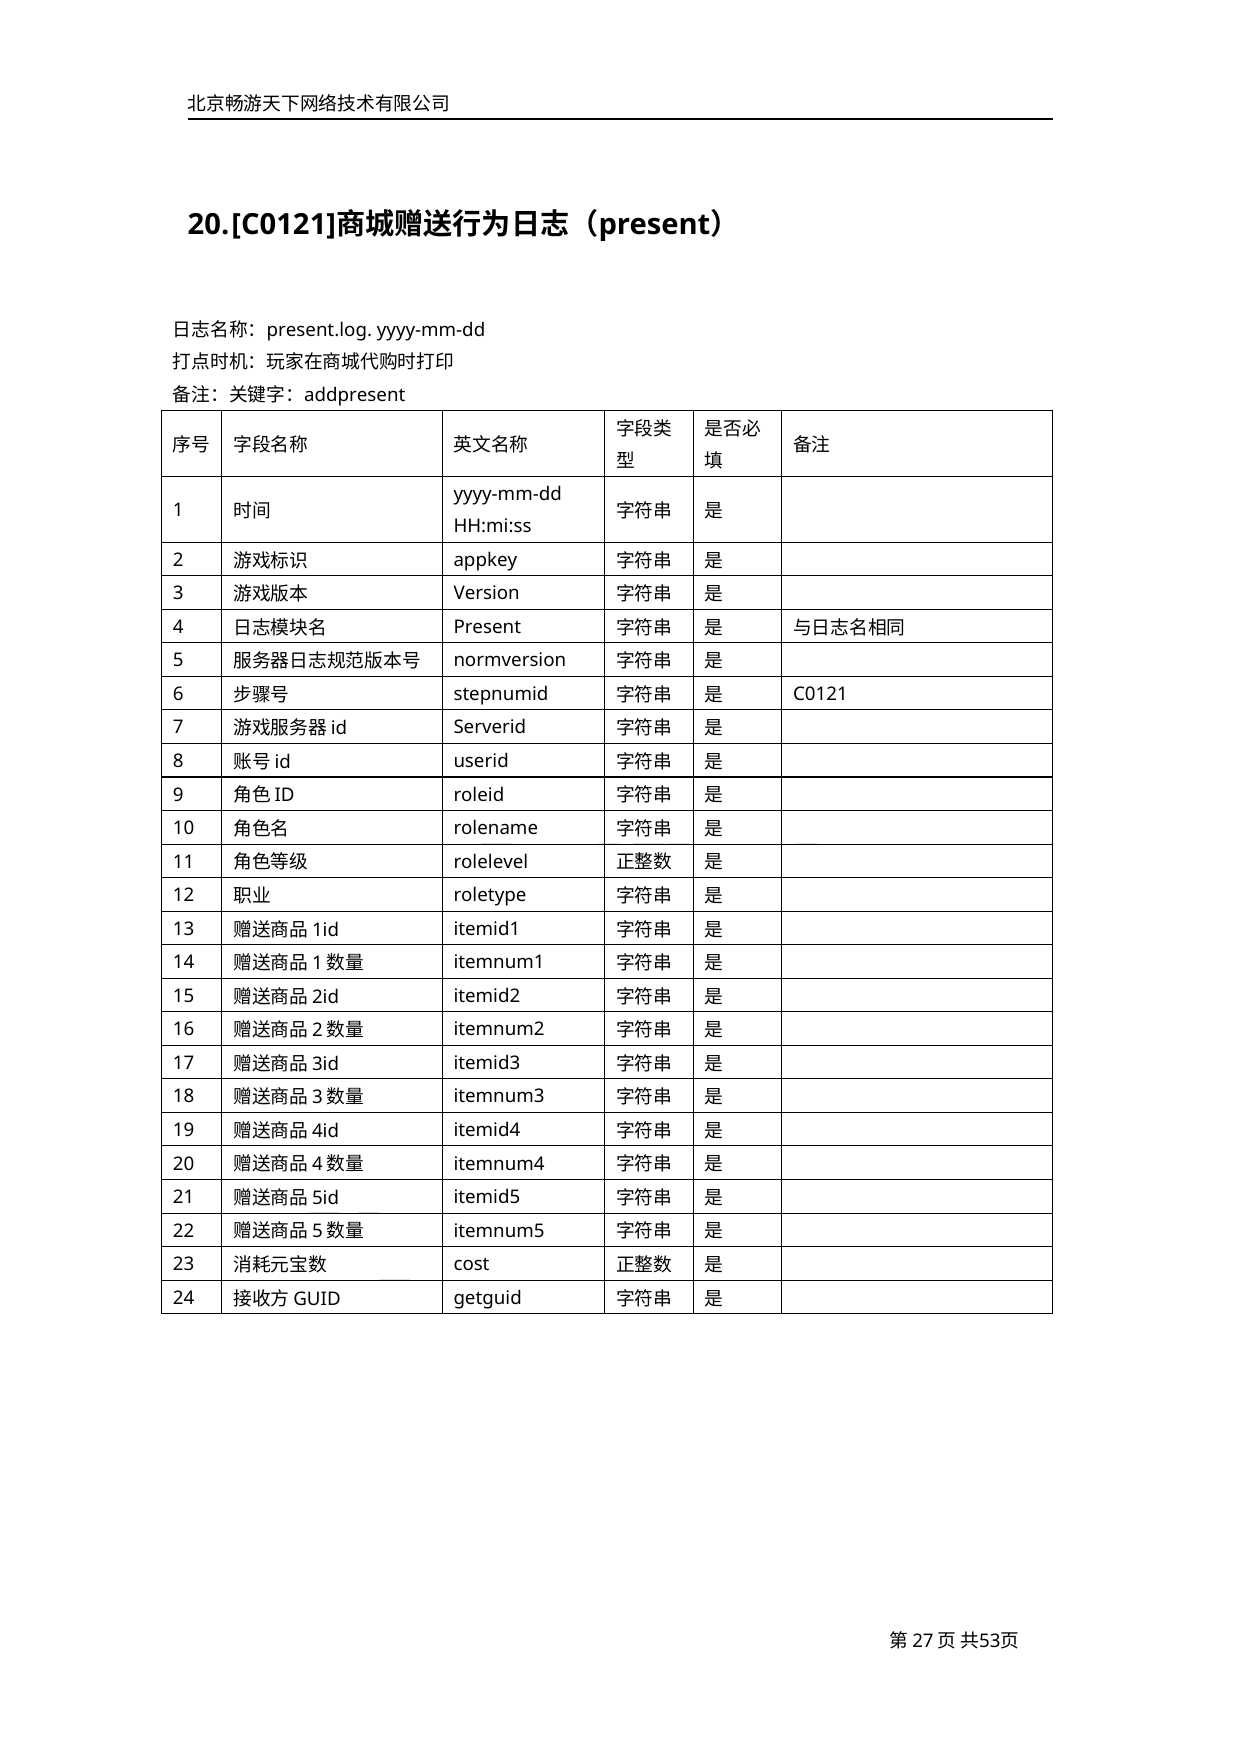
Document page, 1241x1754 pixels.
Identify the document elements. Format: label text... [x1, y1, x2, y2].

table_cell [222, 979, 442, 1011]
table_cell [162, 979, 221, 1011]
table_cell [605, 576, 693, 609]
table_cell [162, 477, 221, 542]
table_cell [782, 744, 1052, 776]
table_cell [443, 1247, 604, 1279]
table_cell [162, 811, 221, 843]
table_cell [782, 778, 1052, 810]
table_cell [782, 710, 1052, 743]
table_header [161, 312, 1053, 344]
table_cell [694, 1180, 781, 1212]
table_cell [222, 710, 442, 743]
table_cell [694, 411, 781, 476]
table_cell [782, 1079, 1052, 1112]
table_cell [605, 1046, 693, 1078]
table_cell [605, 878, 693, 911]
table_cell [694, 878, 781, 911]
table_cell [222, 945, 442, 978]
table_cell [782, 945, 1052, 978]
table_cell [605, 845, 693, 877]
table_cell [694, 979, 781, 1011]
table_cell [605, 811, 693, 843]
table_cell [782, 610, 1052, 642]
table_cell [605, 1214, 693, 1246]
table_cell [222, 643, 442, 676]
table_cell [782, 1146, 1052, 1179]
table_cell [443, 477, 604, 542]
subtitle [C0121]商城赠送行为日志（present） [187, 189, 1053, 254]
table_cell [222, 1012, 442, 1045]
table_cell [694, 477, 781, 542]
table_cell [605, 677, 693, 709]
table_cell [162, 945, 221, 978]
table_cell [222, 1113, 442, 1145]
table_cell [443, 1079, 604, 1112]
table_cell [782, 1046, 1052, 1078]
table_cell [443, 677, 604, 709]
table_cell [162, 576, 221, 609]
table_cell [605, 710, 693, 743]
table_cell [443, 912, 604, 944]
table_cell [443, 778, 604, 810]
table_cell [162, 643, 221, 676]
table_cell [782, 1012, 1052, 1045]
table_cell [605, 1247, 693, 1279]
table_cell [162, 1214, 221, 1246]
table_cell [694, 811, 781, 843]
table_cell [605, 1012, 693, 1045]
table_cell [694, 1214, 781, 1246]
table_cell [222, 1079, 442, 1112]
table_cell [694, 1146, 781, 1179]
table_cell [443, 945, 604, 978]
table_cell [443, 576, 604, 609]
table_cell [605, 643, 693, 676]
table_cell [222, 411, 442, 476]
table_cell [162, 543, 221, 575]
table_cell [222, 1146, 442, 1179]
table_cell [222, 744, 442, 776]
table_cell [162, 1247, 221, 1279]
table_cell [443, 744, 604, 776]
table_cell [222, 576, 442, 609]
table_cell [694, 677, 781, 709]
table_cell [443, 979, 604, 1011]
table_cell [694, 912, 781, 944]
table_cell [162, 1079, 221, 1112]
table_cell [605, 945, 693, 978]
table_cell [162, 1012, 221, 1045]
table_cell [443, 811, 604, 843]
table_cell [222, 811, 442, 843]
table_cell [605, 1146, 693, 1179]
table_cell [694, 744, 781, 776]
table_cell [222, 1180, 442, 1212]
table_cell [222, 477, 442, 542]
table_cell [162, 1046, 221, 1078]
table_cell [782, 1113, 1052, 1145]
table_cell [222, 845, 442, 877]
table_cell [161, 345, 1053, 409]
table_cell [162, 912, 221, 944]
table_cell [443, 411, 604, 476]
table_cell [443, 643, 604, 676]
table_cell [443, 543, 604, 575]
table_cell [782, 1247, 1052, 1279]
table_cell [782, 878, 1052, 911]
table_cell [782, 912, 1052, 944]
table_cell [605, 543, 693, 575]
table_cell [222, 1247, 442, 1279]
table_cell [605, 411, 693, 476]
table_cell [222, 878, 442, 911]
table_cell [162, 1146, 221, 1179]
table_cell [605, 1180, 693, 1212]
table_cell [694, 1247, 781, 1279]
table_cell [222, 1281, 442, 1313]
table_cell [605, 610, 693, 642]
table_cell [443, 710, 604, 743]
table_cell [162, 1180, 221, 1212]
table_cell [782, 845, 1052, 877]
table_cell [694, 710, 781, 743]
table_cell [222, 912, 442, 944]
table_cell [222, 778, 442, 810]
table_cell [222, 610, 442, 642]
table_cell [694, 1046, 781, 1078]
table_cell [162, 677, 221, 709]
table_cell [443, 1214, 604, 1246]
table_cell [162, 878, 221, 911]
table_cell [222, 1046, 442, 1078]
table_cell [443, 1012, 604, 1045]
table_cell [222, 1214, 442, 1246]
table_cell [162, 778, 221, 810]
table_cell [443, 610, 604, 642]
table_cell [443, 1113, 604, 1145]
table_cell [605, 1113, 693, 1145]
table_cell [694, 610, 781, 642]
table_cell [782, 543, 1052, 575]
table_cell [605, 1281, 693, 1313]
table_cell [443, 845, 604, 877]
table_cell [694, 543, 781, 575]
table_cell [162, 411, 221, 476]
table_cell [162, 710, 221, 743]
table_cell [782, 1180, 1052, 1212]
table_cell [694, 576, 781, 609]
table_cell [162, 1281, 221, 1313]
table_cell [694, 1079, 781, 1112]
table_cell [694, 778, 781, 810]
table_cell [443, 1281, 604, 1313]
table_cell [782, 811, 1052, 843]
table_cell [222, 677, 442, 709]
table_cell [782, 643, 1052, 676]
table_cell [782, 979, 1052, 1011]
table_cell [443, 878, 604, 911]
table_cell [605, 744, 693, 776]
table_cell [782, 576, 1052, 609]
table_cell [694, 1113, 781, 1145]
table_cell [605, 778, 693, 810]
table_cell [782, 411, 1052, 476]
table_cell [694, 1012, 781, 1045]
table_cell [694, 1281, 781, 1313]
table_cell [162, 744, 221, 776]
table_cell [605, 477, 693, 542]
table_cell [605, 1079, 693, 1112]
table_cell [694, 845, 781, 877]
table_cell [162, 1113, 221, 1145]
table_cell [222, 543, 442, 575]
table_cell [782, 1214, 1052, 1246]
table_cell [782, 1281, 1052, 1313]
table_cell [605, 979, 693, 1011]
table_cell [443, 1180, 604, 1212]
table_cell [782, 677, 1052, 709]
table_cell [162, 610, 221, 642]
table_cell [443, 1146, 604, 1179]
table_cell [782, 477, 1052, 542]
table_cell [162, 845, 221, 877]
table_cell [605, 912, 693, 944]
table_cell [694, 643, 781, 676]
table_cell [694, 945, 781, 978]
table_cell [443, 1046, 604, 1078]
